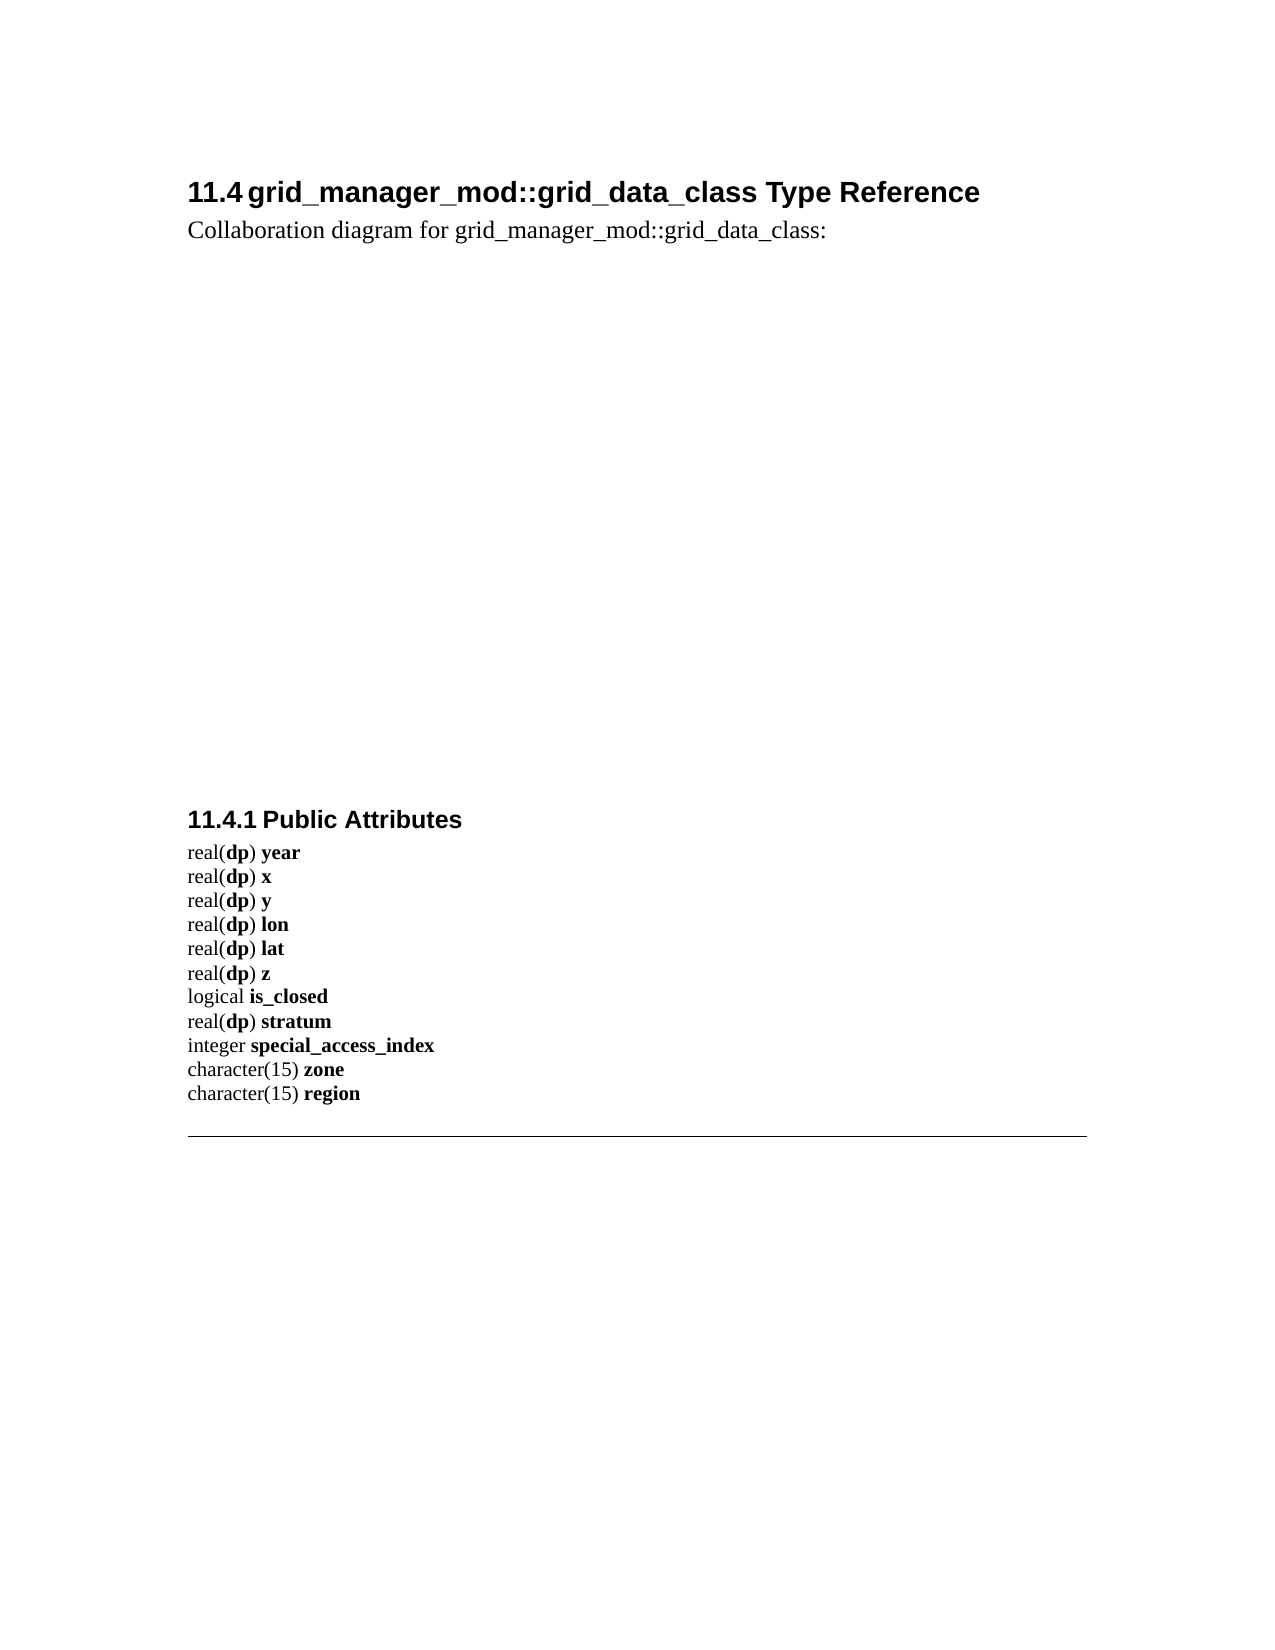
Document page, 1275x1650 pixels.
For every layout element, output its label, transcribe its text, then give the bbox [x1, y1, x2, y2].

list real(dp) lon [187, 912, 1087, 936]
list real(dp) year [187, 840, 1087, 864]
list character(15) zone [187, 1057, 1087, 1081]
list real(dp) x [187, 864, 1087, 888]
list real(dp) y [187, 888, 1087, 912]
list real(dp) z [187, 960, 1087, 984]
list logical is_closed [187, 984, 1087, 1008]
list integer special_access_index [187, 1033, 1087, 1057]
list real(dp) stratum [187, 1008, 1087, 1033]
list character(15) region [187, 1081, 1087, 1105]
subtitle Public Attributes [187, 805, 1087, 834]
list real(dp) lat [187, 936, 1087, 960]
subtitle grid_manager_mod::grid_data_class Type Reference [187, 175, 1087, 208]
text Collaboration diagram for grid_manager_mod::grid_data_class: [187, 215, 1087, 243]
